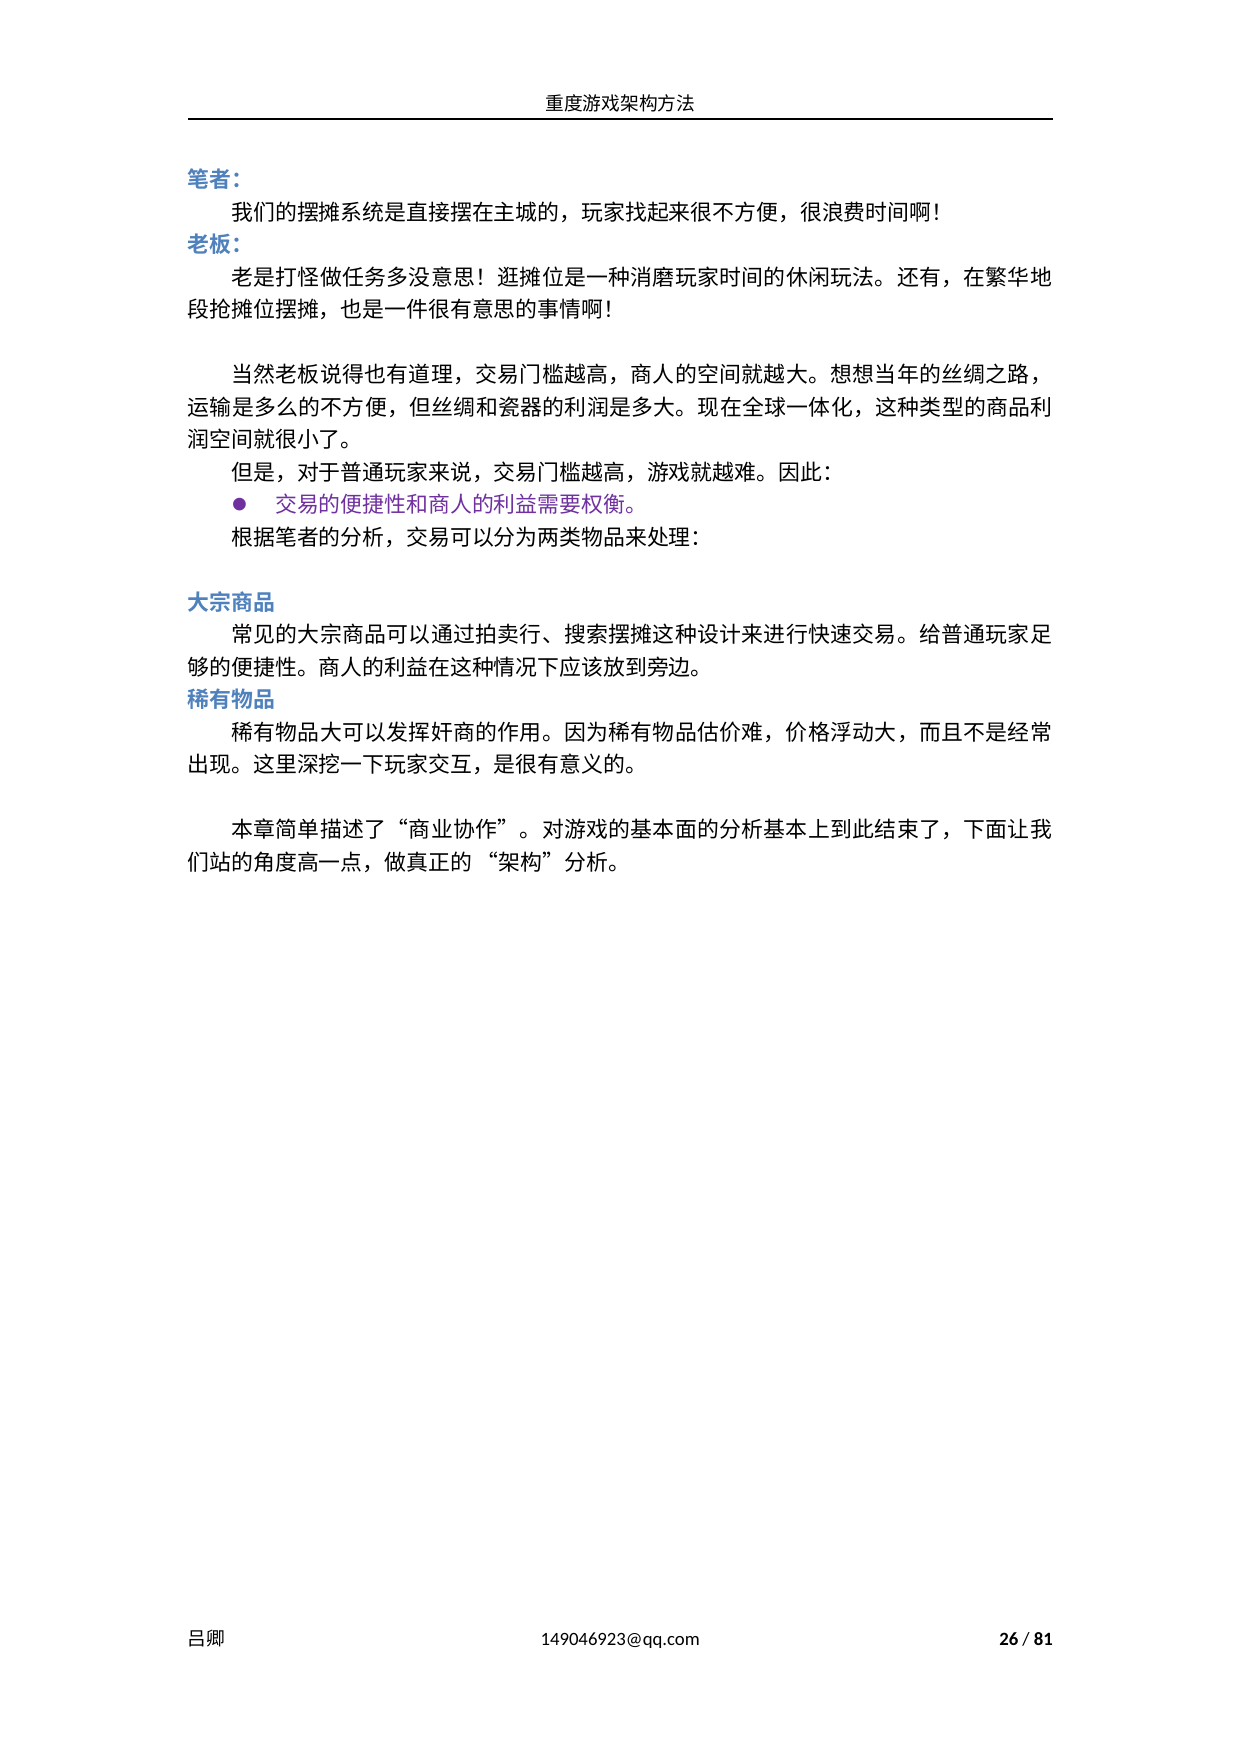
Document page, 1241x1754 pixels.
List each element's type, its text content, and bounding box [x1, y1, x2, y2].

text 笔者： [187, 162, 1053, 194]
list 交易的便捷性和商人的利益需要权衡。 [231, 487, 1053, 519]
text 稀有物品大可以发挥奸商的作用。因为稀有物品估价难，价格浮动大，而且不是经常出现。这里深挖一下玩家交互，是很有意义的。 [187, 714, 1053, 779]
text 根据笔者的分析，交易可以分为两类物品来处理： [187, 519, 1053, 552]
text 本章简单描述了“商业协作”。对游戏的基本面的分析基本上到此结束了，下面让我们站的角度高一点，做真正的 “架构”分析。 [187, 812, 1053, 877]
text 当然老板说得也有道理，交易门槛越高，商人的空间就越大。想想当年的丝绸之路，运输是多么的不方便，但丝绸和瓷器的利润是多大。现在全球一体化，这种类型的商品利润空间就很小了。 [187, 357, 1053, 454]
text 大宗商品 [187, 584, 1053, 617]
text 常见的大宗商品可以通过拍卖行、搜索摆摊这种设计来进行快速交易。给普通玩家足够的便捷性。商人的利益在这种情况下应该放到旁边。 [187, 617, 1053, 682]
text 老是打怪做任务多没意思！逛摊位是一种消磨玩家时间的休闲玩法。还有，在繁华地段抢摊位摆摊，也是一件很有意思的事情啊！ [187, 259, 1053, 324]
text 稀有物品 [187, 682, 1053, 714]
text 老板： [187, 227, 1053, 259]
text 但是，对于普通玩家来说，交易门槛越高，游戏就越难。因此： [187, 454, 1053, 487]
text 我们的摆摊系统是直接摆在主城的，玩家找起来很不方便，很浪费时间啊！ [187, 194, 1053, 227]
